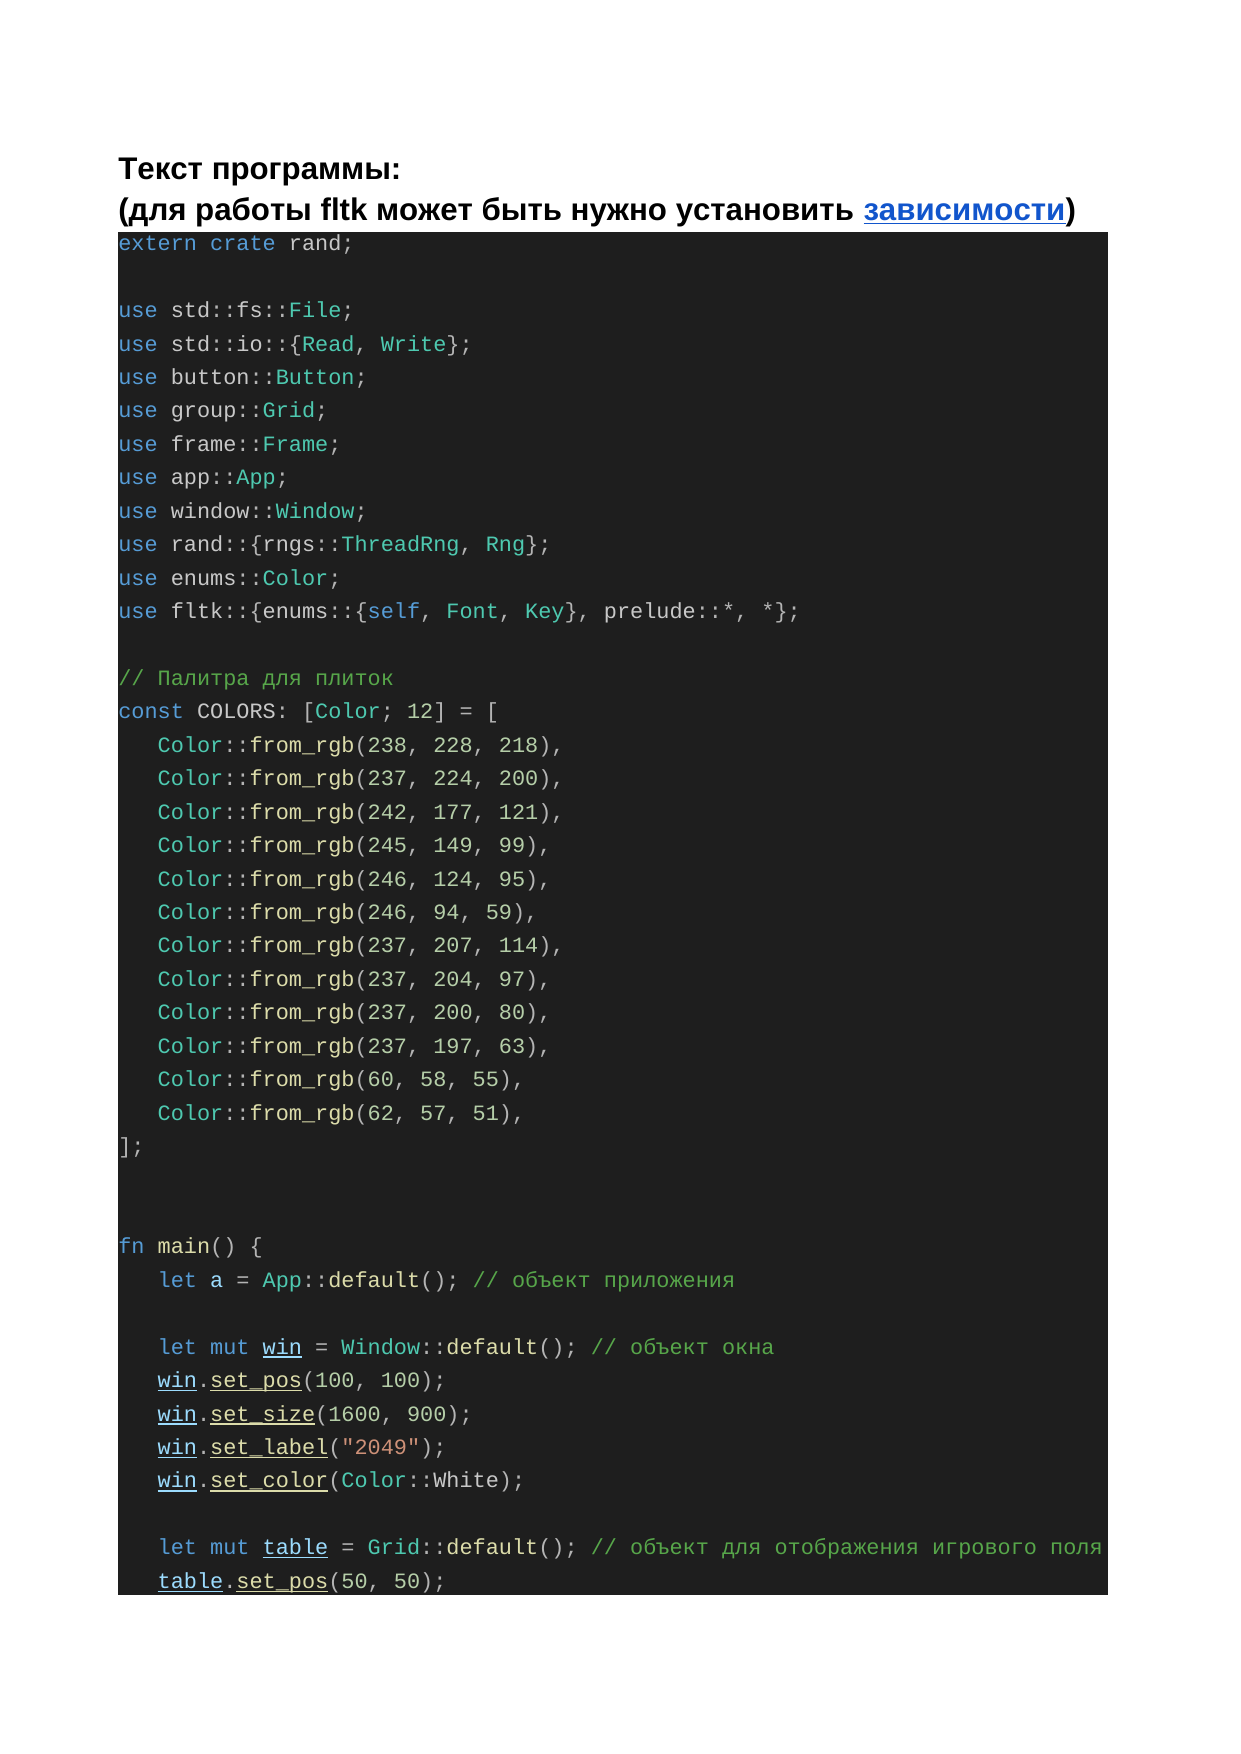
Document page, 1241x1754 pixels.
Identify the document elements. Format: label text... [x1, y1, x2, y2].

text Color::from_rgb(60, 58, 55), [118, 1068, 1108, 1093]
text use enums::Color; [118, 567, 1108, 592]
text win.set_size(1600, 900); [118, 1403, 1108, 1428]
text use fltk::{enums::{self, Font, Key}, prelude::*, *}; [118, 600, 1108, 625]
text extern crate rand; [118, 232, 1108, 257]
text table.set_pos(50, 50); [118, 1570, 1108, 1595]
text win.set_color(Color::White); [118, 1470, 1108, 1494]
text Color::from_rgb(246, 124, 95), [118, 868, 1108, 893]
text use app::App; [118, 467, 1108, 491]
text Color::from_rgb(242, 177, 121), [118, 801, 1108, 826]
text Color::from_rgb(237, 207, 114), [118, 935, 1108, 959]
text use std::io::{Read, Write}; [118, 333, 1108, 358]
text Color::from_rgb(237, 204, 97), [118, 968, 1108, 993]
text Color::from_rgb(237, 200, 80), [118, 1002, 1108, 1026]
text (для работы fltk может быть нужно установить зависимости) [118, 191, 1108, 227]
text Color::from_rgb(62, 57, 51), [118, 1102, 1108, 1127]
text Color::from_rgb(245, 149, 99), [118, 834, 1108, 859]
text // Палитра для плиток [118, 667, 1108, 692]
text use window::Window; [118, 500, 1108, 525]
text Color::from_rgb(237, 224, 200), [118, 767, 1108, 792]
text use button::Button; [118, 366, 1108, 391]
text let a = App::default(); // объект приложения [118, 1269, 1108, 1294]
text use std::fs::File; [118, 299, 1108, 324]
text win.set_pos(100, 100); [118, 1369, 1108, 1394]
text ]; [118, 1135, 1108, 1160]
text Текст программы: [118, 150, 1108, 186]
text let mut table = Grid::default(); // объект для отображения игрового поля [118, 1537, 1108, 1561]
text Color::from_rgb(238, 228, 218), [118, 734, 1108, 759]
text const COLORS: [Color; 12] = [ [118, 701, 1108, 725]
text Color::from_rgb(246, 94, 59), [118, 901, 1108, 926]
text use group::Grid; [118, 400, 1108, 424]
text win.set_label("2049"); [118, 1436, 1108, 1461]
text let mut win = Window::default(); // объект окна [118, 1336, 1108, 1361]
text use frame::Frame; [118, 433, 1108, 458]
text fn main() { [118, 1236, 1108, 1260]
text Color::from_rgb(237, 197, 63), [118, 1035, 1108, 1060]
text use rand::{rngs::ThreadRng, Rng}; [118, 533, 1108, 558]
